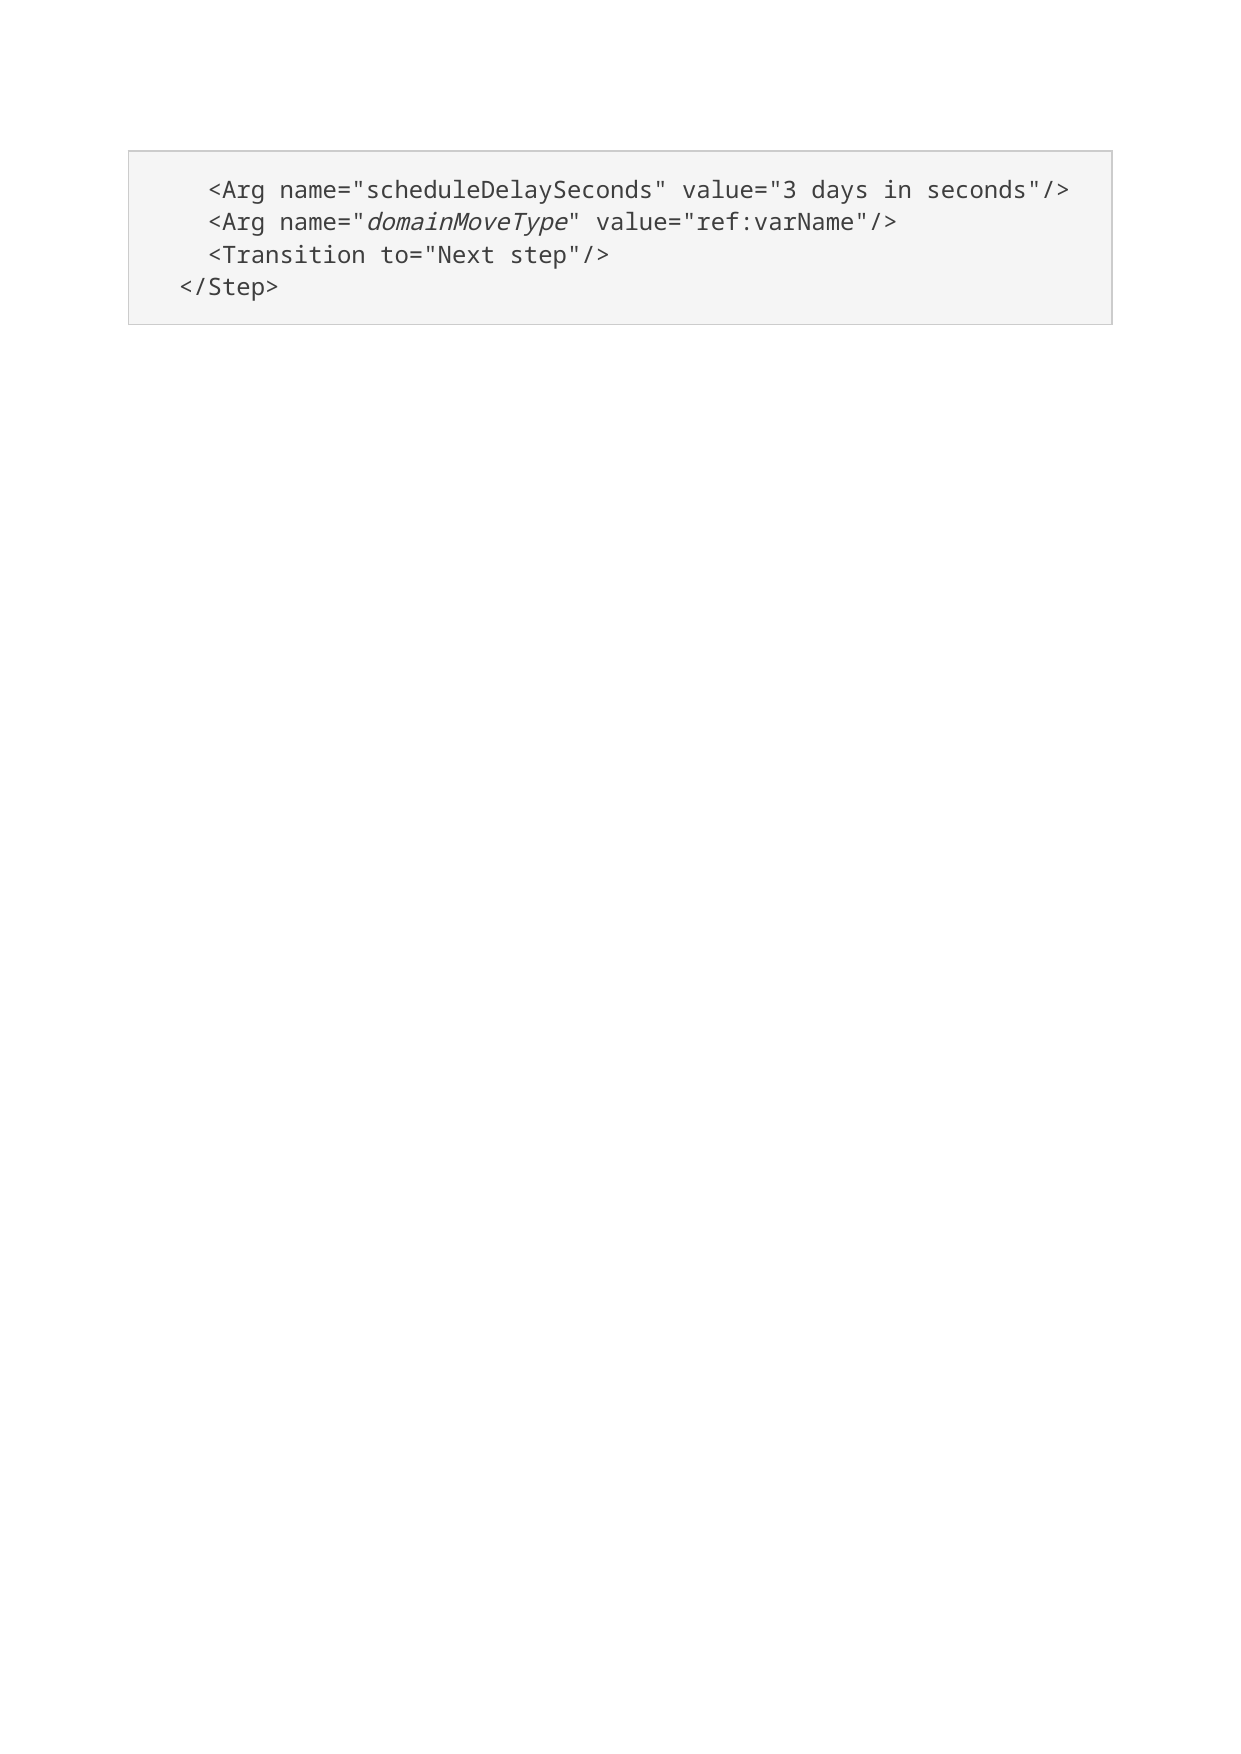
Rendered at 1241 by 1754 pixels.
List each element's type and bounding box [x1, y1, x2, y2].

text [129, 152, 1111, 324]
